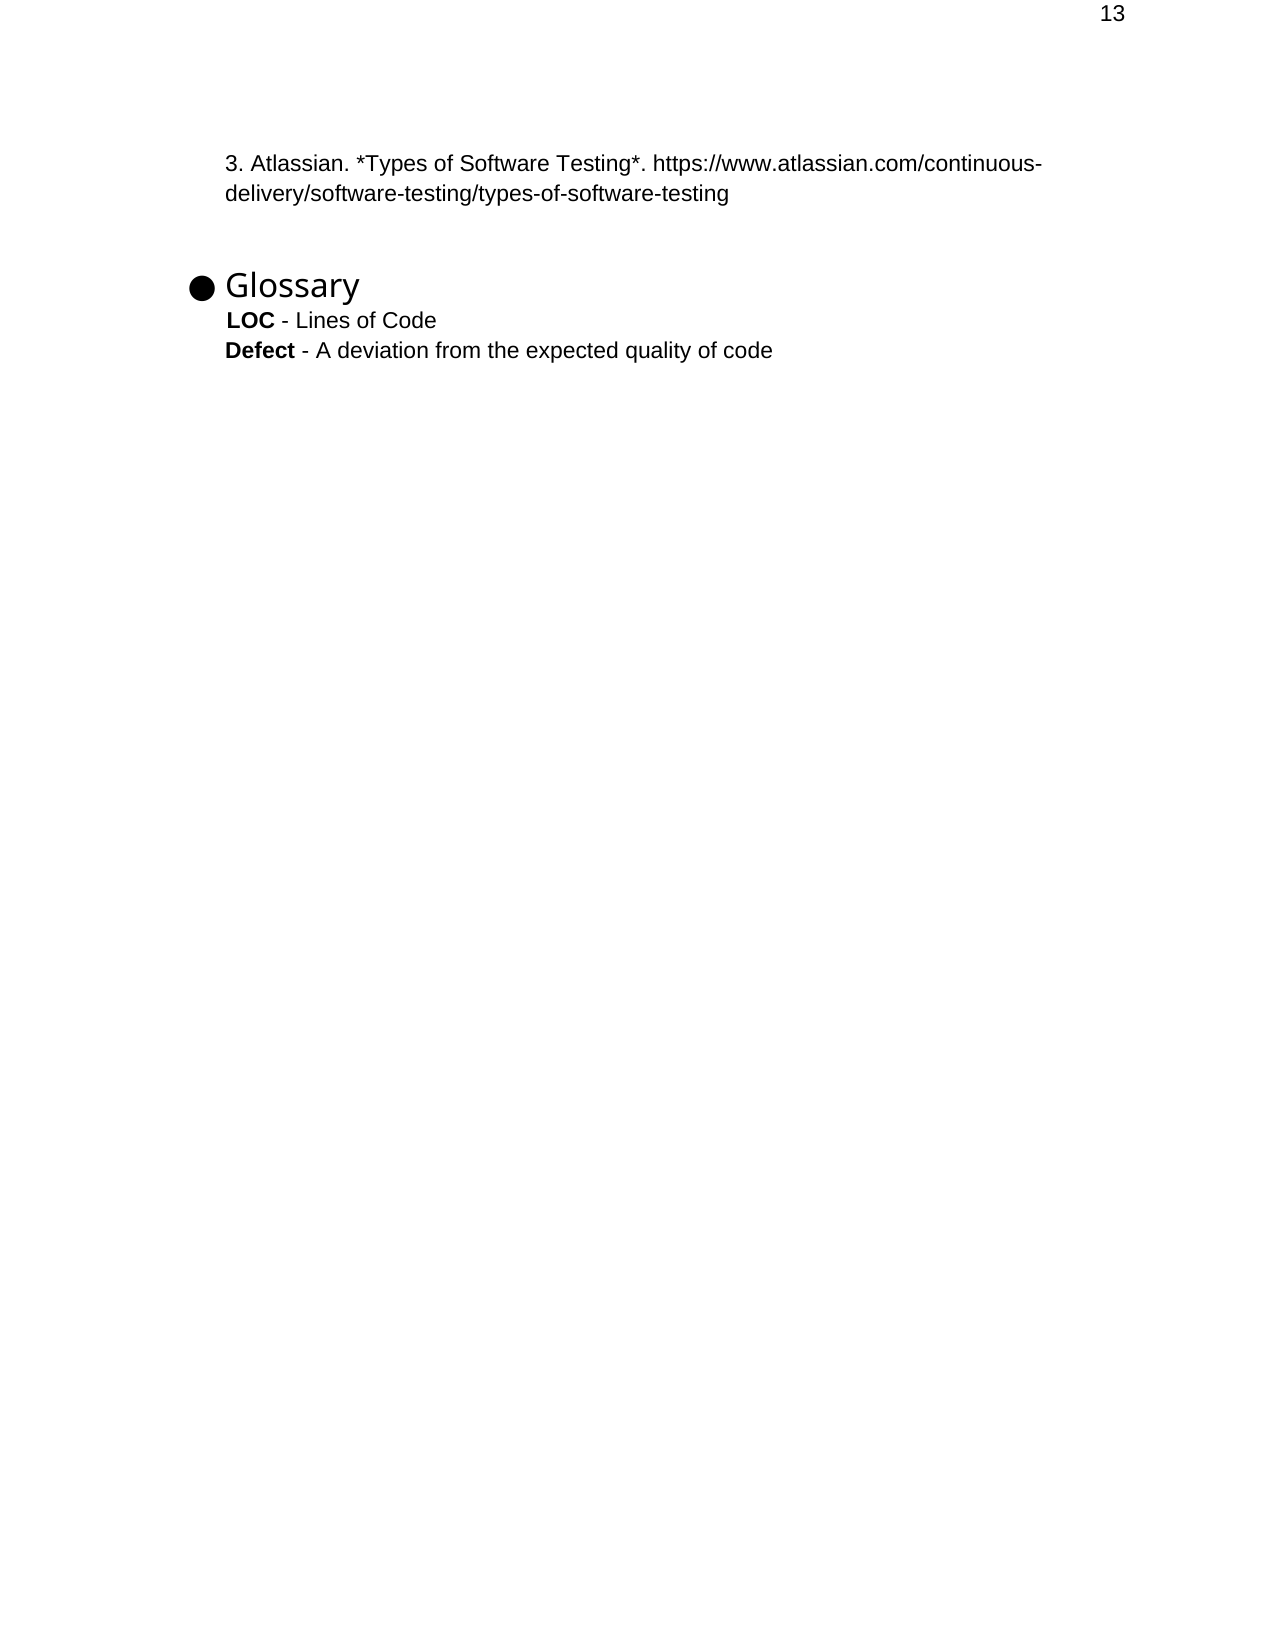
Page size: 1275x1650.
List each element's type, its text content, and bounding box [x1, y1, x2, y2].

text LOC - Lines of Code [150, 307, 1125, 333]
subtitle Glossary [187, 261, 1125, 307]
text 3. Atlassian. *Types of Software Testing*. https://www.atlassian.com/continuous-delivery/software-testing/types-of-software-testing [225, 150, 1125, 207]
text Defect - A deviation from the expected quality of code [150, 337, 1125, 363]
